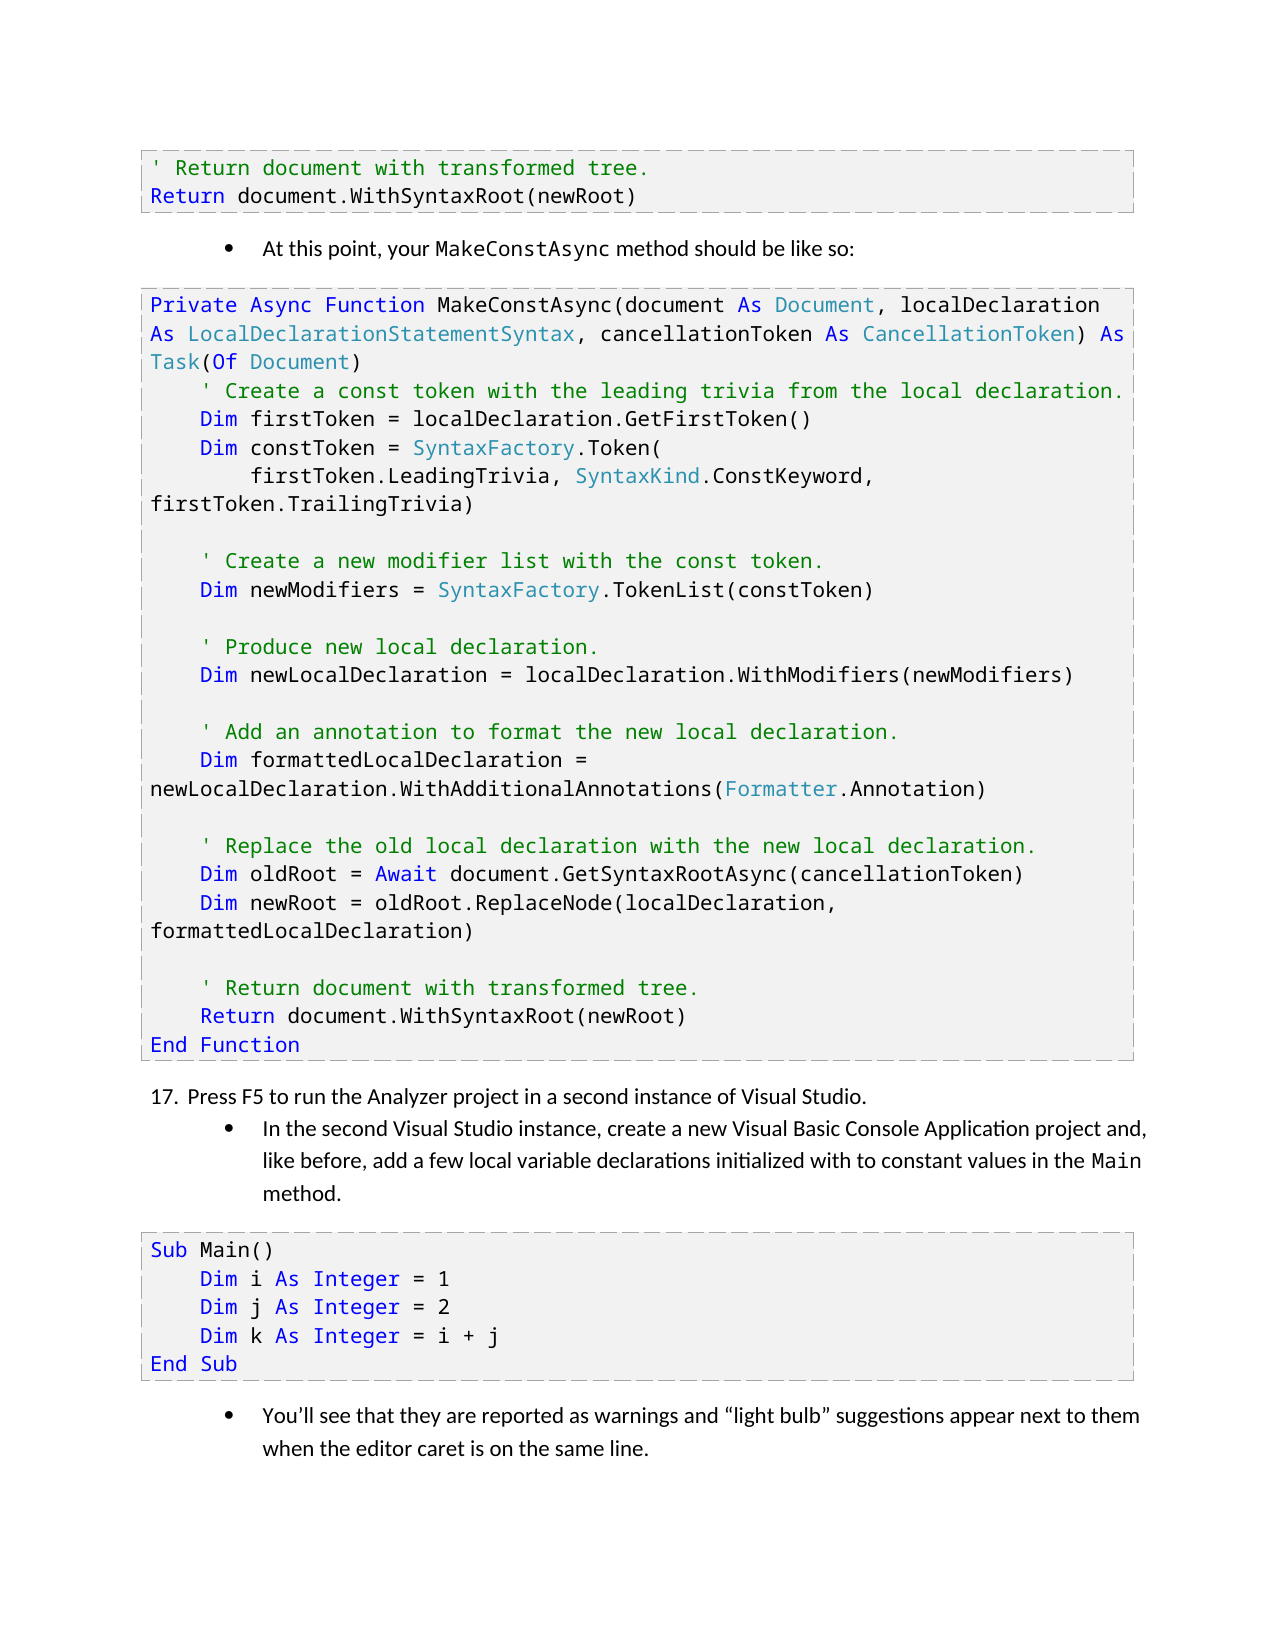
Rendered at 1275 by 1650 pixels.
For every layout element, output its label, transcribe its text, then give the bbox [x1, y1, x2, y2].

text ' Return document with transformed tree. [141, 970, 1134, 998]
text Return document.WithSyntaxRoot(newRoot) [141, 998, 1134, 1027]
text Dim constToken = SyntaxFactory.Token( [141, 429, 1134, 458]
list In the second Visual Studio instance, create a new Visual Basic Console Application project and, like before, add a few local variable declarations initialized with to constant values in the Main method. [225, 1114, 1162, 1207]
text Dim i As Integer = 1 [141, 1261, 1134, 1289]
list You’ll see that they are reported as warnings and “light bulb” suggestions appear next to them when the editor caret is on the same line. [225, 1402, 1162, 1462]
text ' Create a new modifier list with the const token. [141, 543, 1134, 572]
text End Function [141, 1027, 1134, 1061]
text Dim k As Integer = i + j [141, 1318, 1134, 1346]
text ' Replace the old local declaration with the new local declaration. [141, 828, 1134, 856]
list At this point, your MakeConstAsync method should be like so: [225, 234, 1162, 262]
text Dim formattedLocalDeclaration = newLocalDeclaration.WithAdditionalAnnotations(Formatter.Annotation) [141, 742, 1134, 799]
text Dim firstToken = localDeclaration.GetFirstToken() [141, 401, 1134, 429]
text Private Async Function MakeConstAsync(document As Document, localDeclaration As LocalDeclarationStatementSyntax, cancellationToken As CancellationToken) As Task(Of Document) [141, 287, 1134, 373]
text Dim oldRoot = Await document.GetSyntaxRootAsync(cancellationToken) [141, 856, 1134, 884]
text Dim newRoot = oldRoot.ReplaceNode(localDeclaration, formattedLocalDeclaration) [141, 884, 1134, 941]
text firstToken.LeadingTrivia, SyntaxKind.ConstKeyword, firstToken.TrailingTrivia) [141, 458, 1134, 515]
text ' Create a const token with the leading trivia from the local declaration. [141, 373, 1134, 401]
text Dim newModifiers = SyntaxFactory.TokenList(constToken) [141, 572, 1134, 600]
text Dim j As Integer = 2 [141, 1289, 1134, 1318]
text ' Produce new local declaration. [141, 629, 1134, 657]
text Sub Main() [141, 1232, 1134, 1261]
text Return document.WithSyntaxRoot(newRoot) [141, 178, 1134, 213]
text ' Return document with transformed tree. [141, 150, 1134, 178]
text ' Add an annotation to format the new local declaration. [141, 714, 1134, 742]
text Dim newLocalDeclaration = localDeclaration.WithModifiers(newModifiers) [141, 657, 1134, 686]
text End Sub [141, 1346, 1134, 1381]
list Press F5 to run the Analyzer project in a second instance of Visual Studio. [150, 1082, 1162, 1110]
